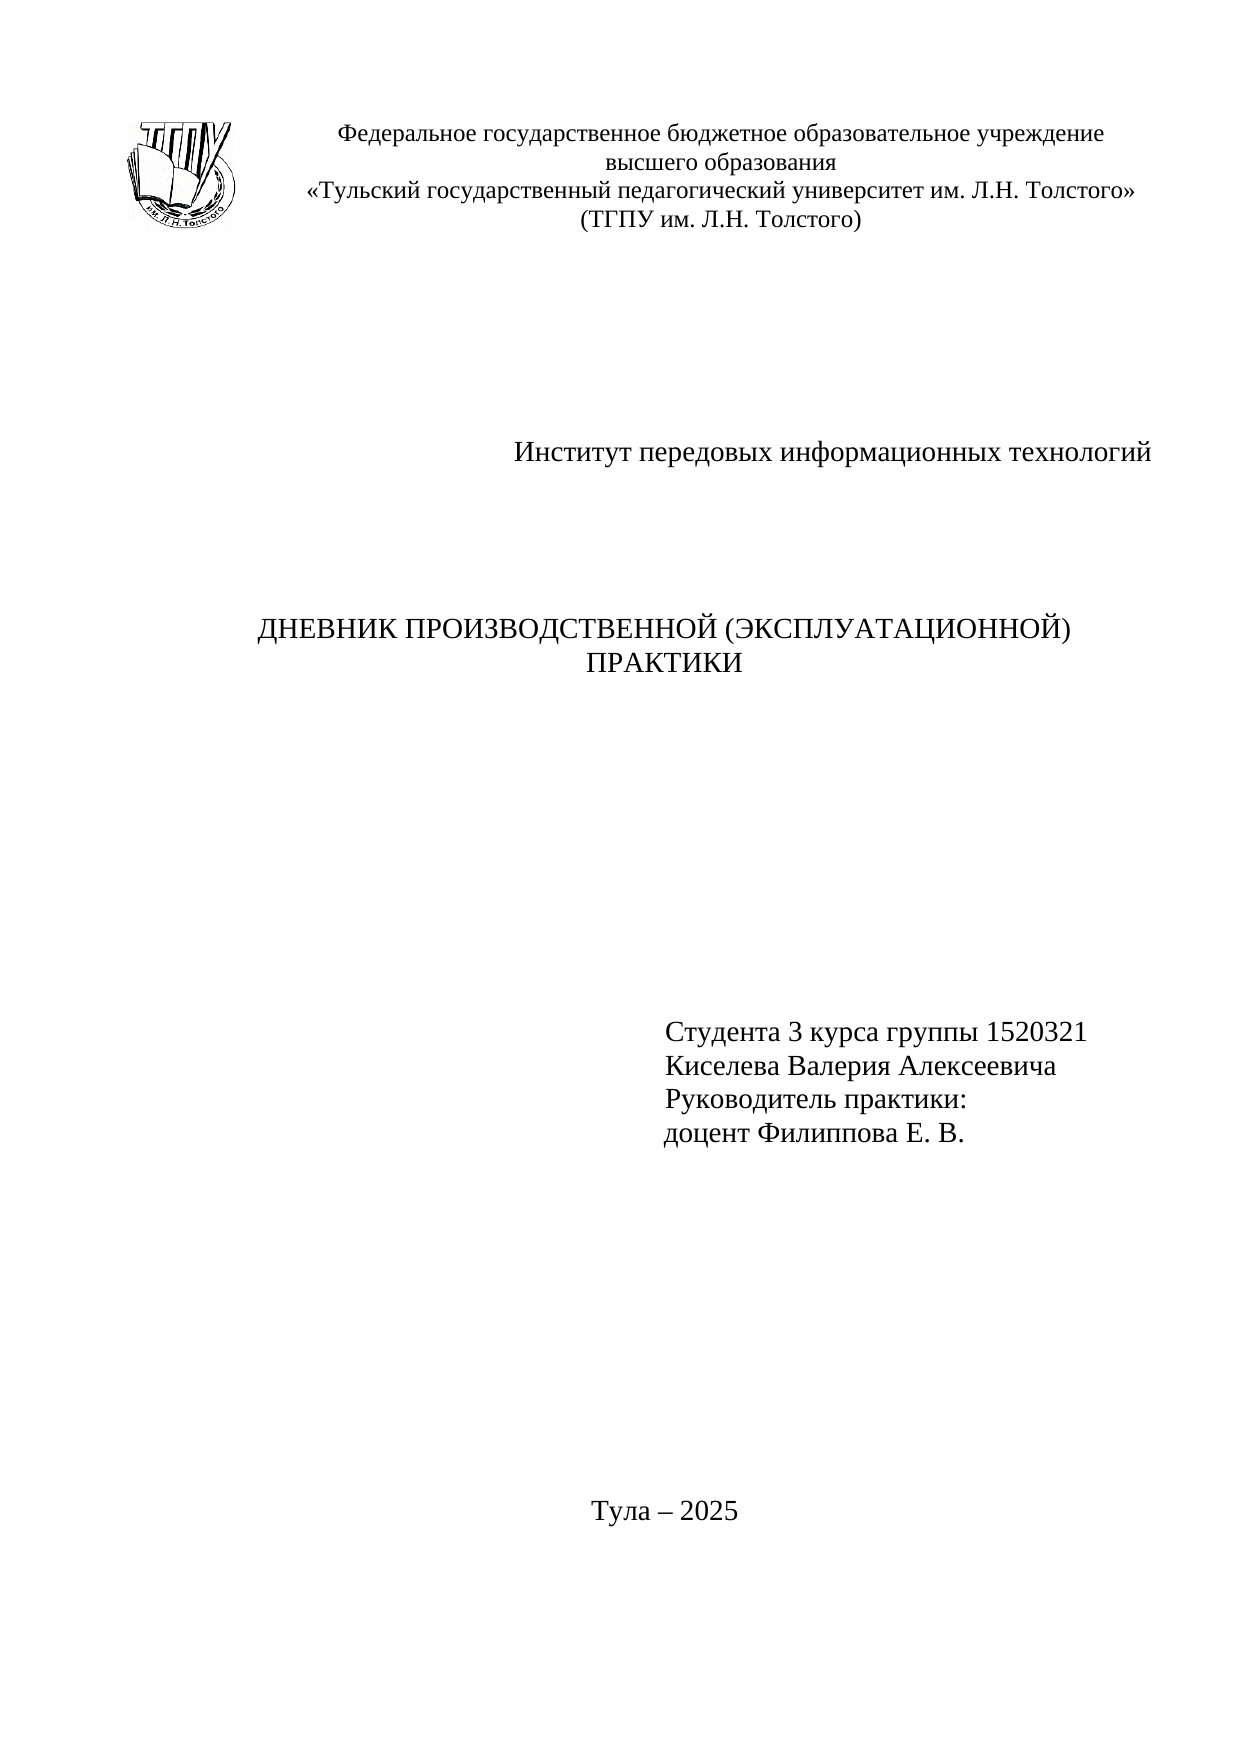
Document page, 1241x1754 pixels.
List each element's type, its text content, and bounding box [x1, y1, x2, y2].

text Институт передовых информационных технологий [177, 434, 1152, 468]
text Тула – 2025 [177, 1493, 1152, 1527]
text Студента 3 курса группы 1520321 [665, 1014, 1152, 1048]
text Руководитель практики: [665, 1081, 1152, 1115]
picture [124, 118, 237, 230]
table_header [77, 118, 257, 233]
text ДНЕВНИК ПРОИЗВОДСТВЕННОЙ (ЭКСПЛУАТАЦИОННОЙ) ПРАКТИКИ [177, 612, 1152, 679]
text Киселева Валерия Алексеевича [665, 1048, 1152, 1081]
text доцент Филиппова Е. В. [546, 1115, 1152, 1148]
table_header Федеральное государственное бюджетное образовательное учреждение высшего образования «Тульский государственный педагогический университет им. Л.Н. Толстого» (ТГПУ им. Л.Н. Толстого) [257, 118, 1185, 233]
